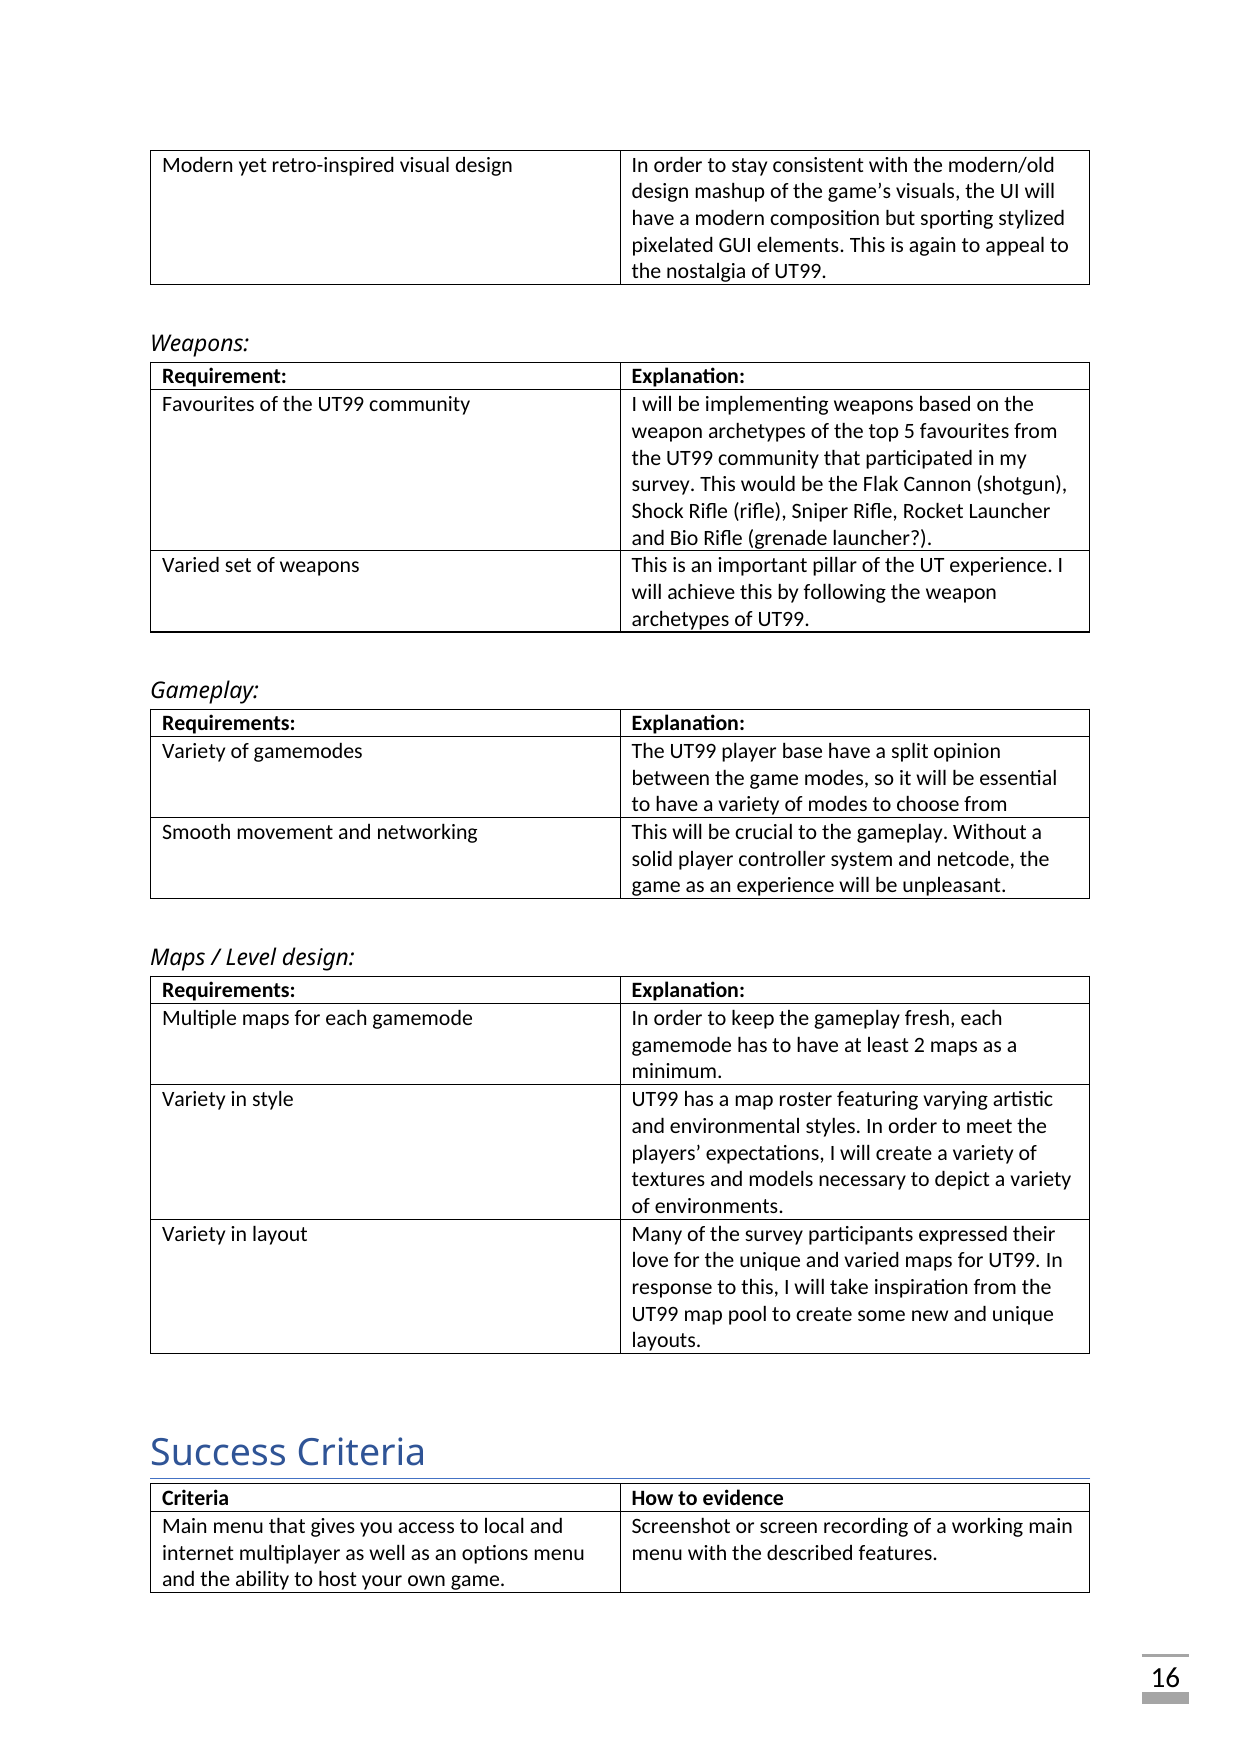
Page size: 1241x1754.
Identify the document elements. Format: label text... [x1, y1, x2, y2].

table_cell Favourites of the UT99 community [151, 390, 620, 550]
table_cell This will be crucial to the gameplay. Without a solid player controller system and netcode, the game as an experience will be unpleasant. [621, 818, 1089, 898]
table_cell Main menu that gives you access to local and internet multiplayer as well as an options menu and the ability to host your own game. [151, 1512, 620, 1592]
table_cell Smooth movement and networking [151, 818, 620, 898]
table_cell Many of the survey participants expressed their love for the unique and varied maps for UT99. In response to this, I will take inspiration from the UT99 map pool to create some new and unique layouts. [621, 1220, 1089, 1353]
table_header Explanation: [621, 363, 1089, 389]
table_cell In order to stay consistent with the modern/old design mashup of the game’s visuals, the UI will have a modern composition but sporting stylized pixelated GUI elements. This is again to appeal to the nostalgia of UT99. [621, 151, 1089, 284]
table_cell Multiple maps for each gamemode [151, 1004, 620, 1084]
table_header Explanation: [621, 710, 1089, 736]
table_cell Variety in layout [151, 1220, 620, 1353]
table_cell UT99 has a map roster featuring varying artistic and environmental styles. In order to meet the players’ expectations, I will create a variety of textures and models necessary to depict a variety of environments. [621, 1085, 1089, 1219]
table_cell The UT99 player base have a split opinion between the game modes, so it will be essential to have a variety of modes to choose from [621, 737, 1089, 817]
subtitle Gameplay: [150, 674, 1090, 705]
table_header Requirements: [151, 710, 620, 736]
table_cell Variety of gamemodes [151, 737, 620, 817]
subtitle Maps / Level design: [150, 941, 1090, 972]
table_header How to evidence [621, 1484, 1089, 1511]
table_cell Varied set of weapons [151, 551, 620, 631]
table_cell Modern yet retro-inspired visual design [151, 151, 620, 284]
table_cell This is an important pillar of the UT experience. I will achieve this by following the weapon archetypes of UT99. [621, 551, 1089, 631]
subtitle Weapons: [150, 327, 1090, 358]
subtitle Success Criteria [150, 1425, 1090, 1478]
table_header Requirements: [151, 977, 620, 1003]
table_header Explanation: [621, 977, 1089, 1003]
table_cell Screenshot or screen recording of a working main menu with the described features. [621, 1512, 1089, 1592]
table_header Requirement: [151, 363, 620, 389]
table_header Criteria [151, 1484, 620, 1511]
table_cell Variety in style [151, 1085, 620, 1219]
table_cell In order to keep the gameplay fresh, each gamemode has to have at least 2 maps as a minimum. [621, 1004, 1089, 1084]
table_cell I will be implementing weapons based on the weapon archetypes of the top 5 favourites from the UT99 community that participated in my survey. This would be the Flak Cannon (shotgun), Shock Rifle (rifle), Sniper Rifle, Rocket Launcher and Bio Rifle (grenade launcher?). [621, 390, 1089, 550]
